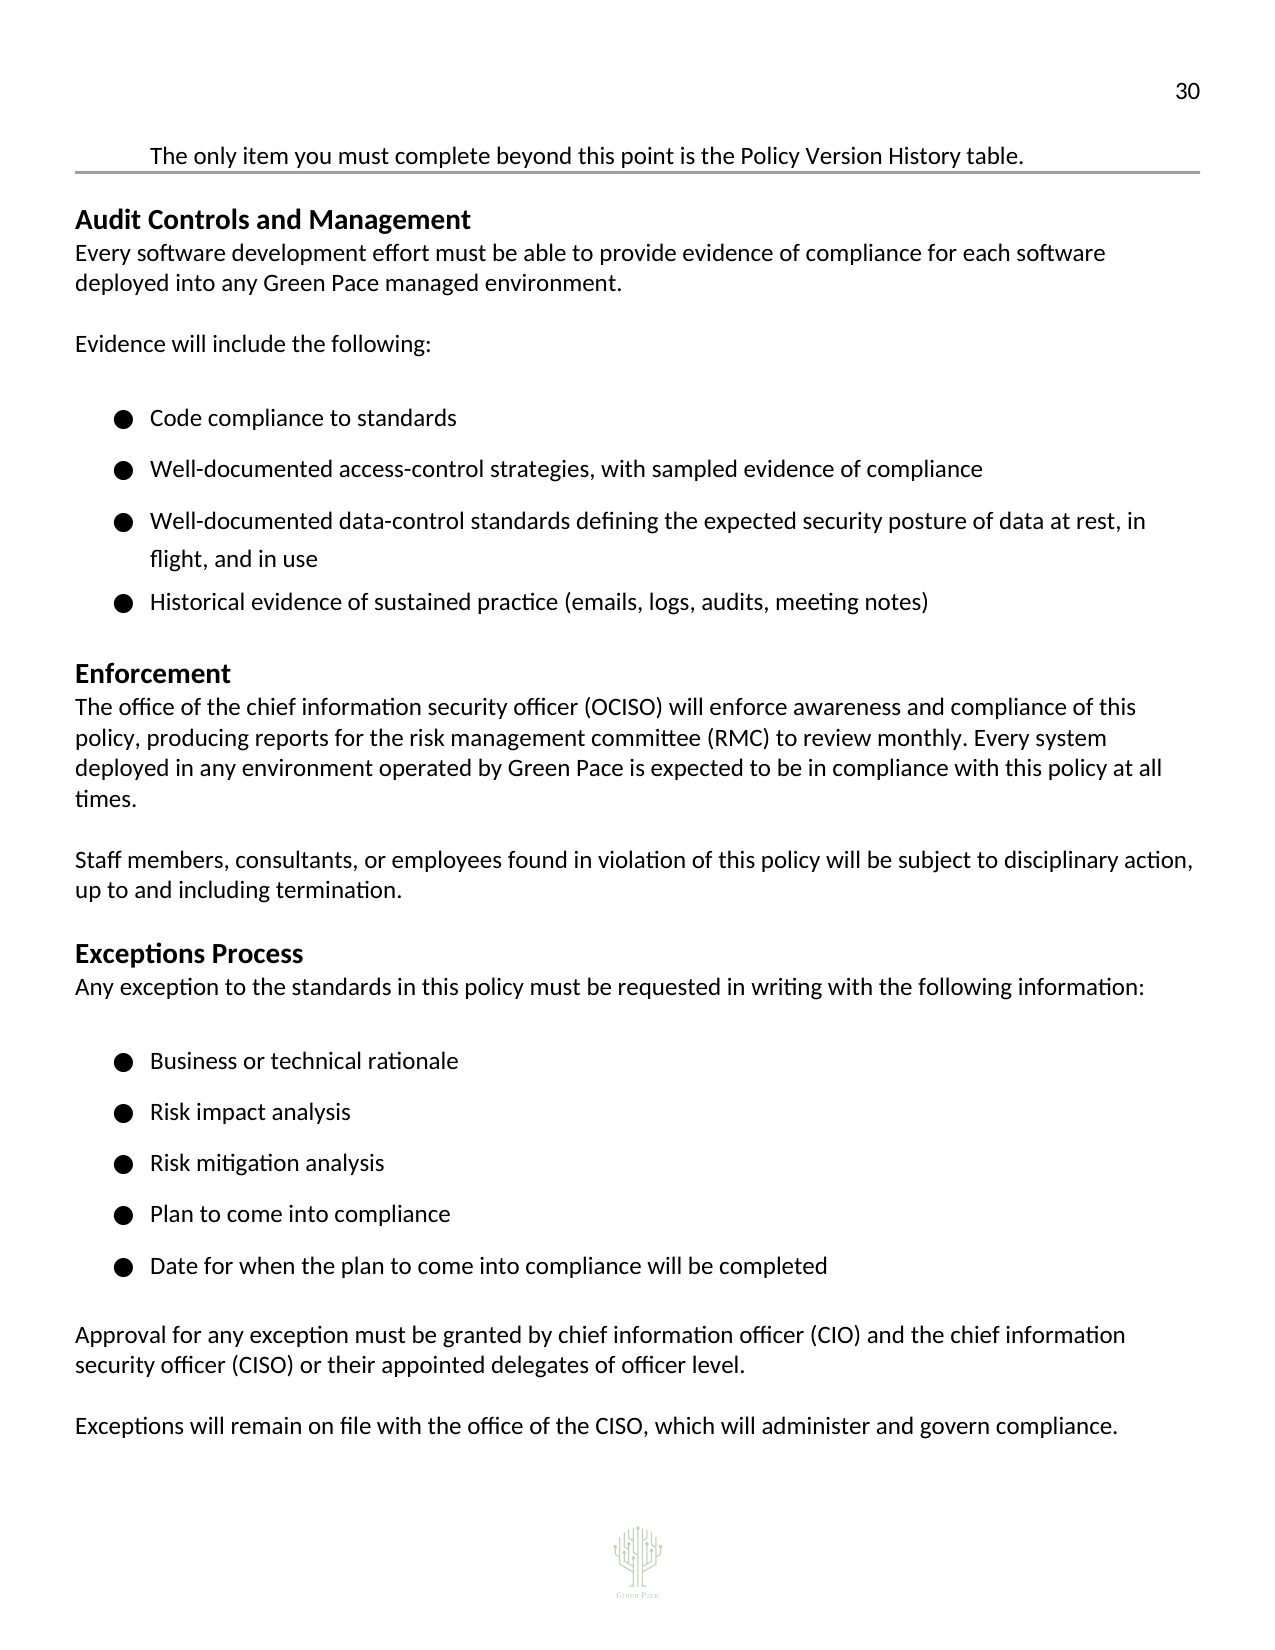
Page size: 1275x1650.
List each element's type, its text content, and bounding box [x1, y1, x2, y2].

subtitle Exceptions Process [75, 935, 1200, 971]
text Approval for any exception must be granted by chief information officer (CIO) and the chief information security officer (CISO) or their appointed delegates of officer level. [75, 1319, 1200, 1380]
list Historical evidence of sustained practice (emails, logs, audits, meeting notes) [112, 574, 1200, 625]
list Well-documented data-control standards defining the expected security posture of data at rest, in flight, and in use [112, 492, 1200, 574]
picture [605, 1521, 670, 1606]
list Well-documented access-control strategies, with sampled evidence of compliance [112, 441, 1200, 492]
text The office of the chief information security officer (OCISO) will enforce awareness and compliance of this policy, producing reports for the risk management committee (RMC) to review monthly. Every system deployed in any environment operated by Green Pace is expected to be in compliance with this policy at all times. [75, 691, 1200, 813]
text The only item you must complete beyond this point is the Policy Version History table. [150, 140, 1200, 170]
text Staff members, consultants, or employees found in violation of this policy will be subject to disciplinary action, up to and including termination. [75, 844, 1200, 905]
list Risk mitigation analysis [112, 1134, 1200, 1186]
subtitle Enforcement [75, 656, 1200, 691]
list Date for when the plan to come into compliance will be completed [112, 1237, 1200, 1288]
text Exceptions will remain on file with the office of the CISO, which will administer and govern compliance. [75, 1410, 1200, 1441]
list Risk impact analysis [112, 1083, 1200, 1134]
list Code compliance to standards [112, 389, 1200, 441]
text Any exception to the standards in this policy must be requested in writing with the following information: [75, 971, 1200, 1002]
list Plan to come into compliance [112, 1186, 1200, 1237]
subtitle Audit Controls and Management [75, 201, 1200, 237]
list Business or technical rationale [112, 1032, 1200, 1083]
text Evidence will include the following: [75, 328, 1200, 359]
text Every software development effort must be able to provide evidence of compliance for each software deployed into any Green Pace managed environment. [75, 237, 1200, 298]
